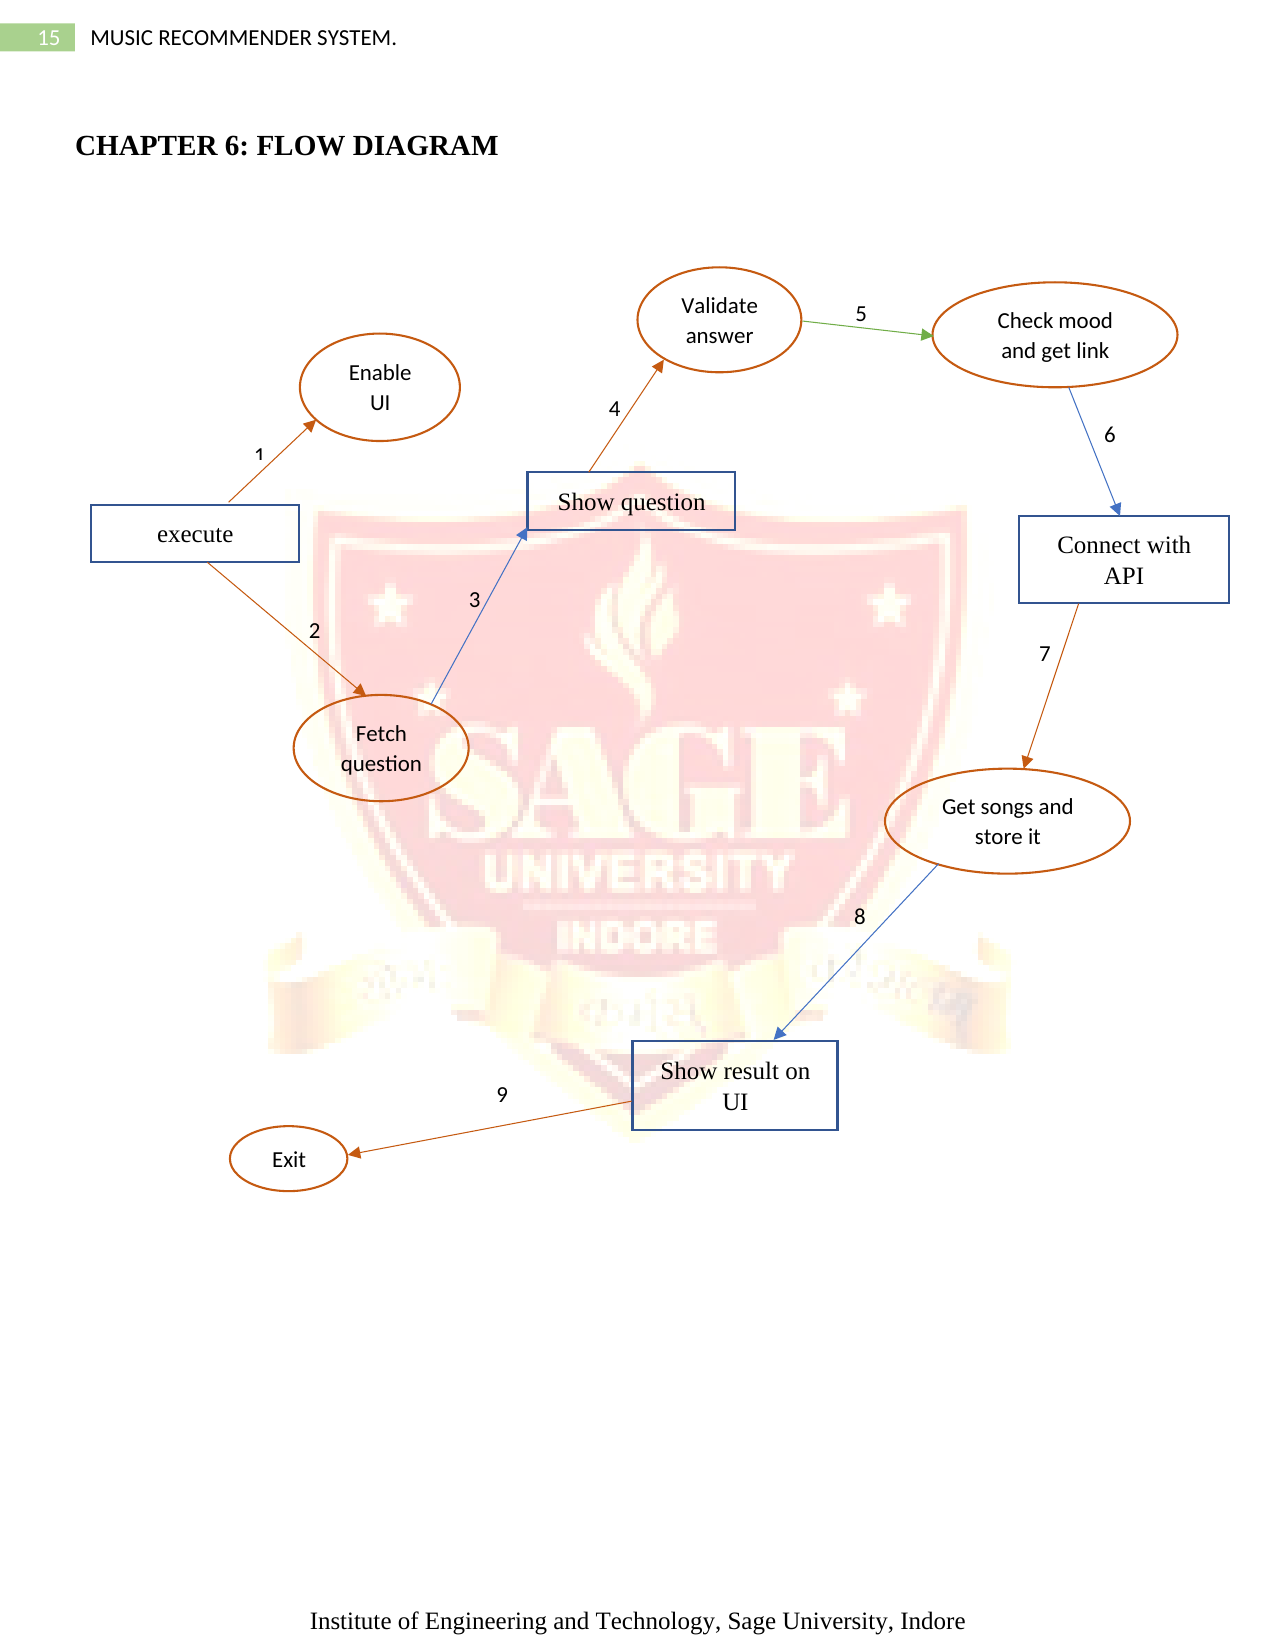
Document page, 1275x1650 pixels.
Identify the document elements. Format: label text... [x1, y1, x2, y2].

text CHAPTER 6: FLOW DIAGRAM [75, 128, 1200, 161]
